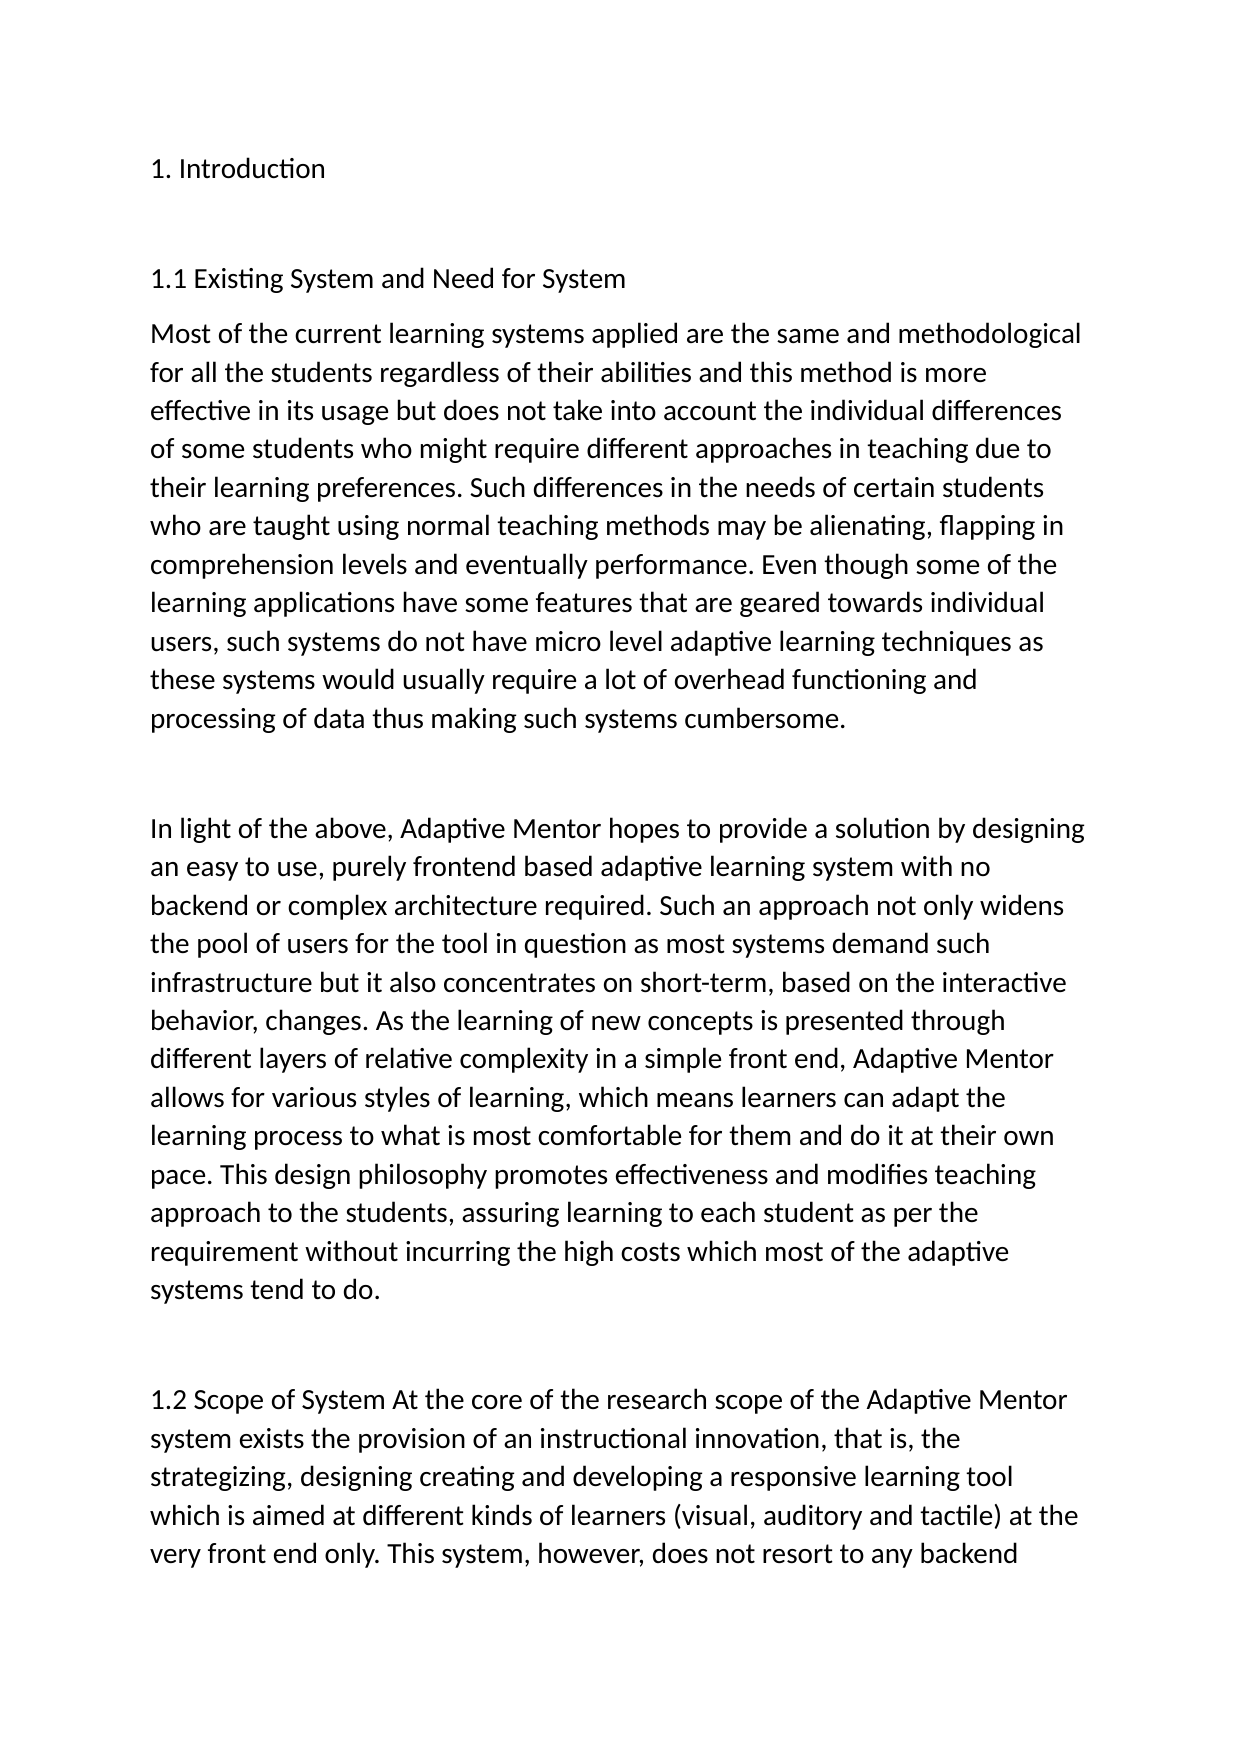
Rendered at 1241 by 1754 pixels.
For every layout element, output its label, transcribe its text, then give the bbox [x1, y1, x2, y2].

text Most of the current learning systems applied are the same and methodological for all the students regardless of their abilities and this method is more effective in its usage but does not take into account the individual differences of some students who might require different approaches in teaching due to their learning preferences. Such differences in the needs of certain students who are taught using normal teaching methods may be alienating, flapping in comprehension levels and eventually performance. Even though some of the learning applications have some features that are geared towards individual users, such systems do not have micro level adaptive learning techniques as these systems would usually require a lot of overhead functioning and processing of data thus making such systems cumbersome. [150, 315, 1090, 735]
text 1. Introduction [150, 150, 1090, 186]
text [150, 1381, 1090, 1571]
text In light of the above, Adaptive Mentor hopes to provide a solution by designing an easy to use, purely frontend based adaptive learning system with no backend or complex architecture required. Such an approach not only widens the pool of users for the tool in question as most systems demand such infrastructure but it also concentrates on short-term, based on the interactive behavior, changes. As the learning of new concepts is presented through different layers of relative complexity in a simple front end, Adaptive Mentor allows for various styles of learning, which means learners can adapt the learning process to what is most comfortable for them and do it at their own pace. This design philosophy promotes effectiveness and modifies teaching approach to the students, assuring learning to each student as per the requirement without incurring the high costs which most of the adaptive systems tend to do. [150, 810, 1090, 1307]
text 1.1 Existing System and Need for System [150, 260, 1090, 296]
